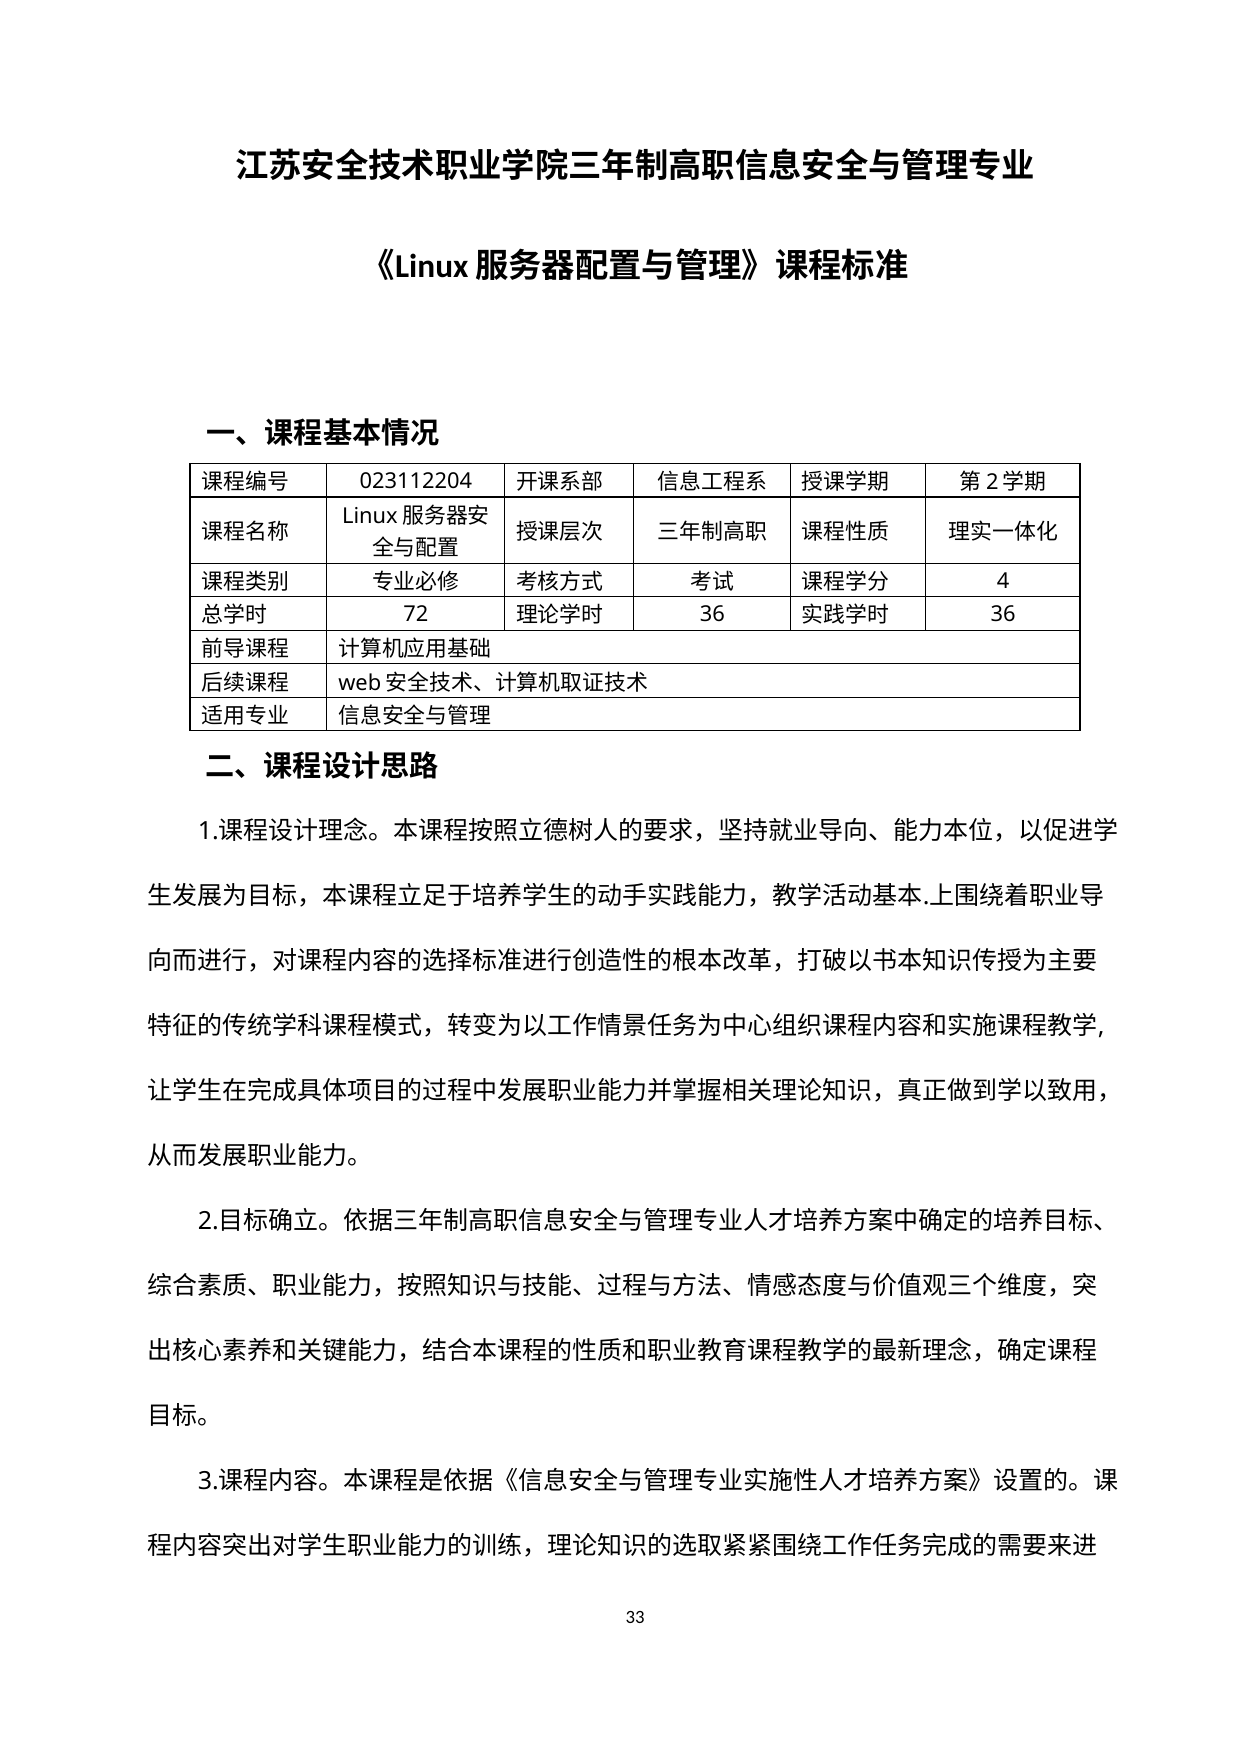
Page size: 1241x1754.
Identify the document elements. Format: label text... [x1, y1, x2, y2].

table_cell 理论学时 [505, 597, 633, 629]
table_header 授课学期 [791, 464, 925, 496]
table_cell 前导课程 [191, 631, 326, 663]
table_cell 36 [926, 597, 1079, 629]
table_cell 课程学分 [791, 564, 925, 596]
table_cell 4 [926, 564, 1079, 596]
table_header 开课系部 [505, 464, 633, 496]
table_header 课程编号 [191, 464, 326, 496]
table_cell 考核方式 [505, 564, 633, 596]
table_cell 课程类别 [191, 564, 326, 596]
table_cell Linux服务器安全与配置 [327, 498, 504, 562]
table_cell 实践学时 [791, 597, 925, 629]
text 二、课程设计思路 [148, 731, 1122, 796]
table_cell web安全技术、计算机取证技术 [327, 664, 1079, 697]
table_cell 36 [634, 597, 790, 629]
table_cell 专业必修 [327, 564, 504, 596]
text 江苏安全技术职业学院三年制高职信息安全与管理专业 [148, 130, 1122, 195]
table_cell 考试 [634, 564, 790, 596]
table_cell 课程性质 [791, 498, 925, 562]
table_cell 信息安全与管理 [327, 698, 1079, 730]
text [148, 1446, 1122, 1576]
subtitle 《Linux服务器配置与管理》课程标准 [148, 231, 1122, 296]
table_header 023112204 [327, 464, 504, 496]
table_header 第2学期 [926, 464, 1079, 496]
table_cell 72 [327, 597, 504, 629]
text 1.课程设计理念。本课程按照立德树人的要求，坚持就业导向、能力本位，以促进学生发展为目标，本课程立足于培养学生的动手实践能力，教学活动基本.上围绕着职业导向而进行，对课程内容的选择标准进行创造性的根本改革，打破以书本知识传授为主要特征的传统学科课程模式，转变为以工作情景任务为中心组织课程内容和实施课程教学,让学生在完成具体项目的过程中发展职业能力并掌握相关理论知识，真正做到学以致用，从而发展职业能力。 [148, 796, 1122, 1186]
table_cell 总学时 [191, 597, 326, 629]
table_cell 计算机应用基础 [327, 631, 1079, 663]
table_cell 后续课程 [191, 664, 326, 697]
table_cell 三年制高职 [634, 498, 790, 562]
table_header 信息工程系 [634, 464, 790, 496]
table_cell 适用专业 [191, 698, 326, 730]
text 一、课程基本情况 [148, 398, 1122, 463]
table_cell 授课层次 [505, 498, 633, 562]
text 2.目标确立。依据三年制高职信息安全与管理专业人才培养方案中确定的培养目标、综合素质、职业能力，按照知识与技能、过程与方法、情感态度与价值观三个维度，突出核心素养和关键能力，结合本课程的性质和职业教育课程教学的最新理念，确定课程目标。 [148, 1186, 1122, 1446]
table_cell 课程名称 [191, 498, 326, 562]
table_cell 理实一体化 [926, 498, 1079, 562]
